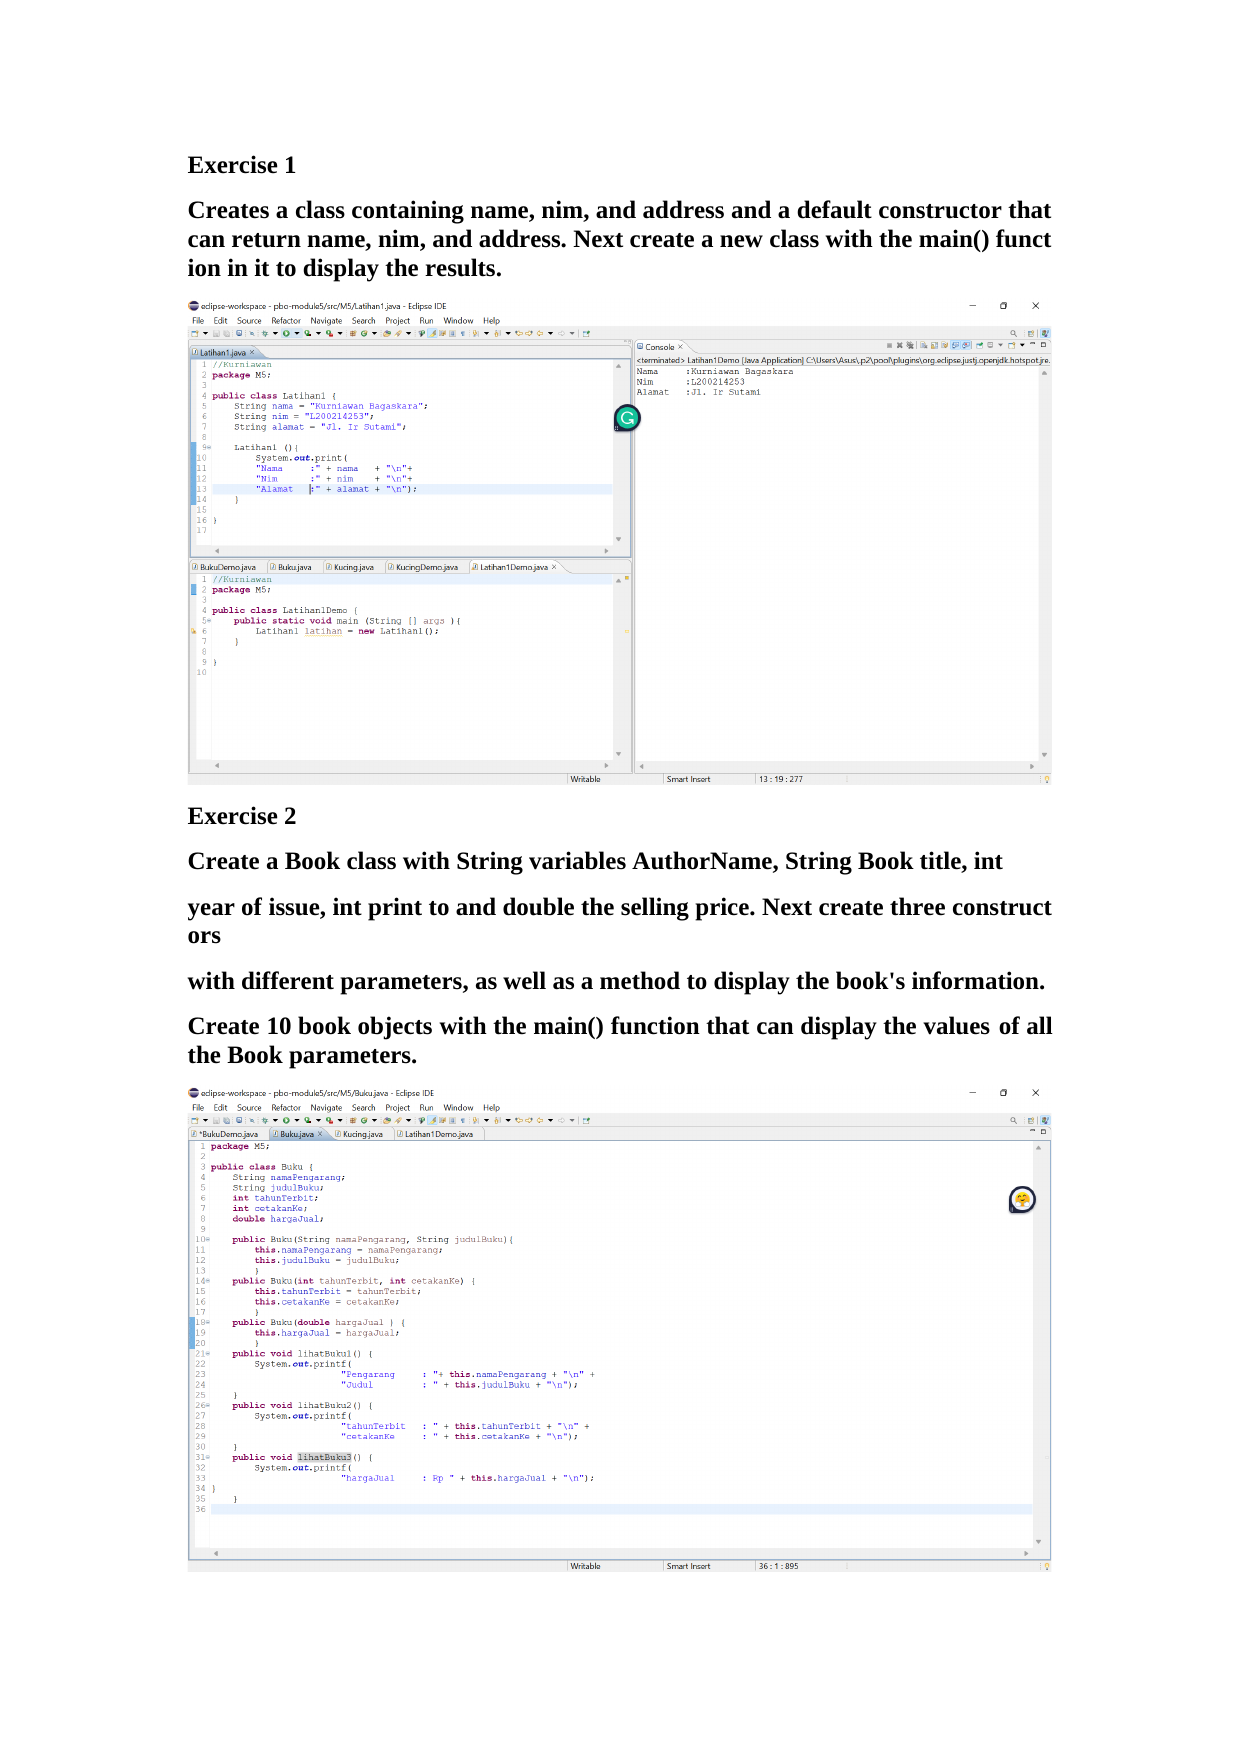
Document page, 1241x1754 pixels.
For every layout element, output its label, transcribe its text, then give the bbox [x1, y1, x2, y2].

picture [187, 298, 1052, 785]
text Exercise 2 [187, 801, 1053, 830]
text year of issue, int print to and double the selling price. Next create three constructors [187, 892, 1053, 949]
text Create 10 book objects with the main() function that can display the values ​of all the Book parameters. [187, 1011, 1053, 1069]
picture [187, 1085, 1052, 1572]
text with different parameters, as well as a method to display the book's information. [187, 966, 1053, 995]
text Exercise 1 [187, 150, 1053, 179]
text Create a Book class with String variables AuthorName, String Book title, int [187, 846, 1053, 875]
text Creates a class containing name, nim, and address and a default constructor that can return name, nim, and address. Next create a new class with the main() function in it to display the results. [187, 195, 1053, 282]
